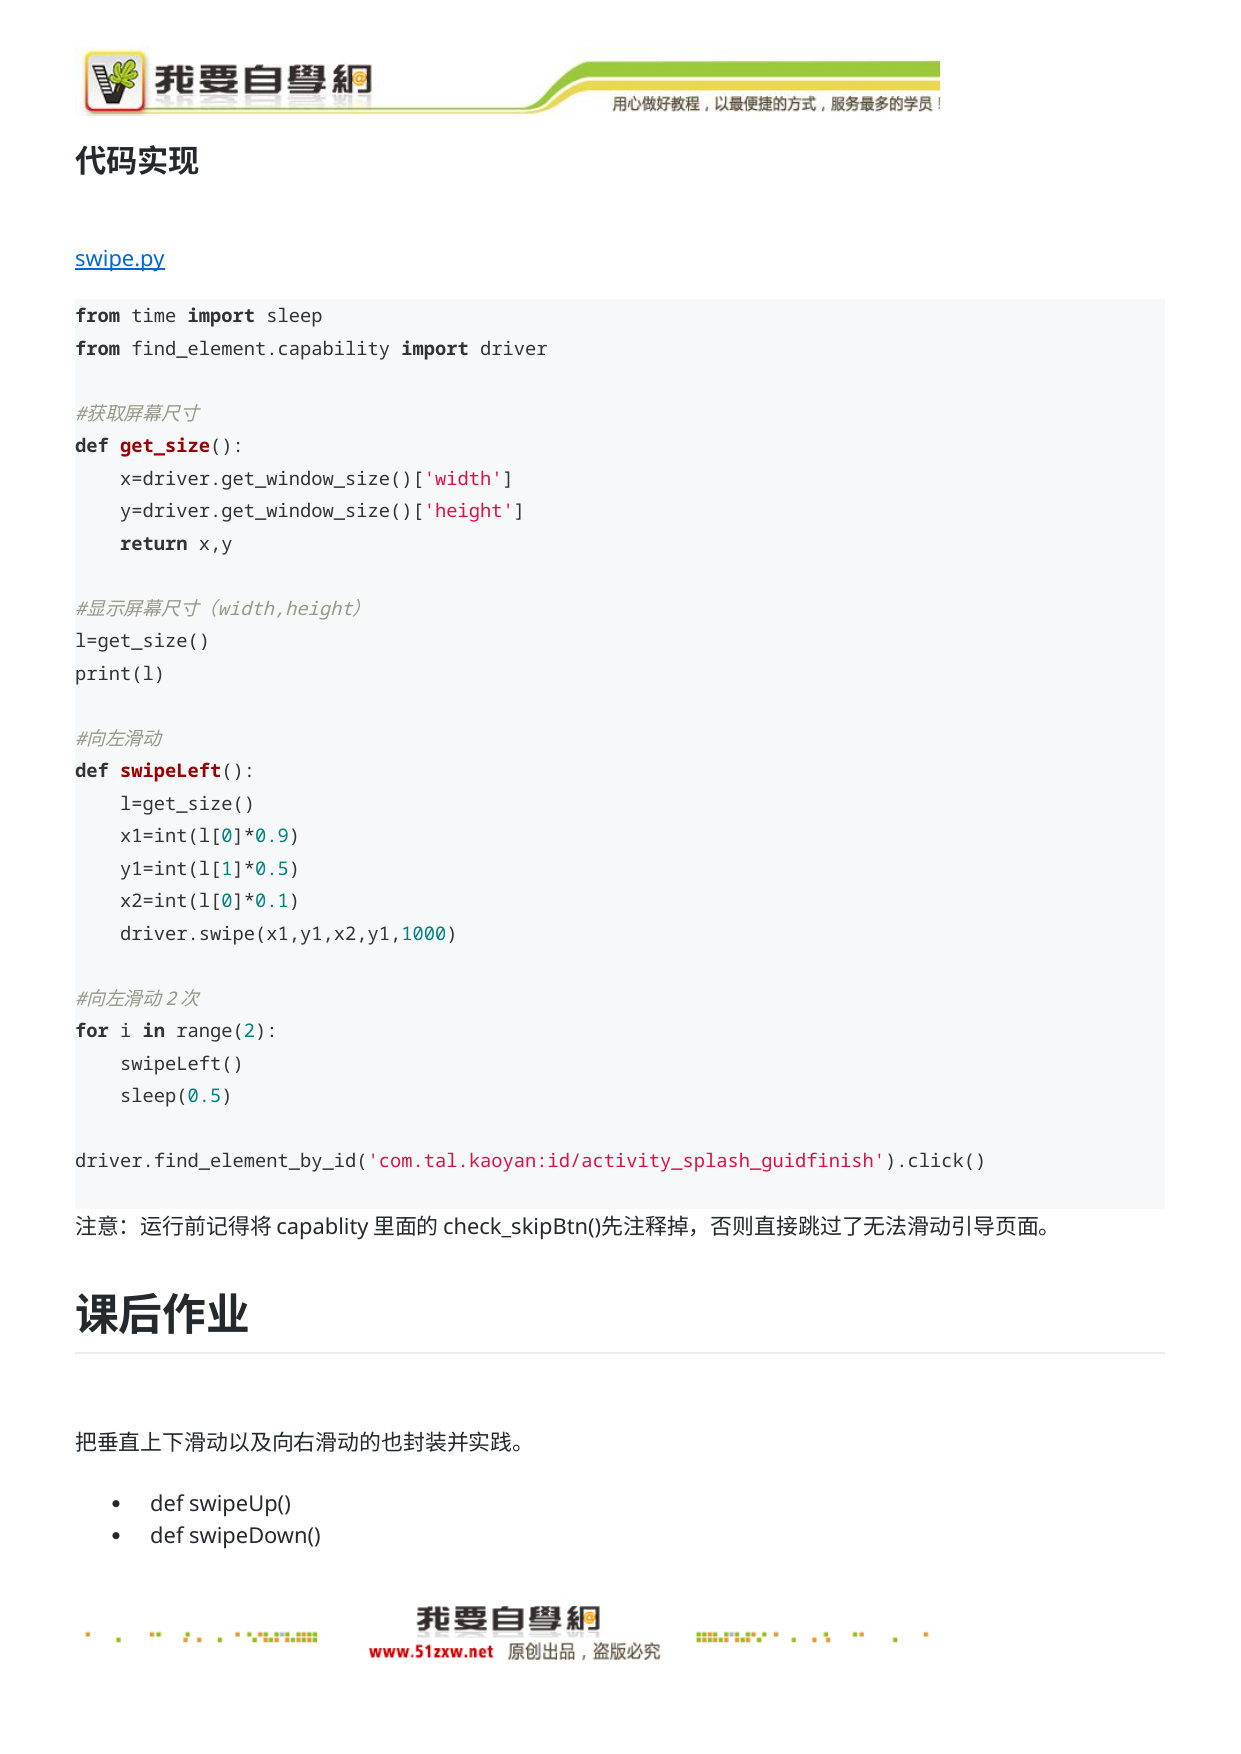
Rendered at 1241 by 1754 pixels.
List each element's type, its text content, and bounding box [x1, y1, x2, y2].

picture [75, 46, 941, 116]
text #显示屏幕尺寸（width,height） [75, 591, 1165, 624]
text def swipeLeft(): [75, 754, 1165, 786]
text for i in range(2): [75, 1014, 1165, 1046]
picture [75, 1598, 940, 1668]
text swipe.py [75, 241, 1165, 274]
list def swipeDown() [112, 1519, 1165, 1552]
text #获取屏幕尺寸 [75, 396, 1165, 429]
text l=get_size() [75, 624, 1165, 656]
text 注意：运行前记得将capablity里面的check_skipBtn()先注释掉，否则直接跳过了无法滑动引导页面。 [75, 1209, 1165, 1241]
text x2=int(l[0]*0.1) [75, 884, 1165, 916]
text 把垂直上下滑动以及向右滑动的也封装并实践。 [75, 1425, 1165, 1457]
text from find_element.capability import driver [75, 331, 1165, 364]
subtitle 代码实现 [75, 127, 1165, 192]
text driver.swipe(x1,y1,x2,y1,1000) [75, 916, 1165, 949]
text #向左滑动 [75, 721, 1165, 754]
text return x,y [75, 526, 1165, 559]
text l=get_size() [75, 786, 1165, 819]
list def swipeUp() [112, 1487, 1165, 1519]
text y1=int(l[1]*0.5) [75, 851, 1165, 884]
text x=driver.get_window_size()['width'] [75, 461, 1165, 494]
text y=driver.get_window_size()['height'] [75, 494, 1165, 526]
text #向左滑动2次 [75, 981, 1165, 1014]
text x1=int(l[0]*0.9) [75, 819, 1165, 851]
text sleep(0.5) [75, 1079, 1165, 1111]
text print(l) [75, 656, 1165, 689]
text from time import sleep [75, 299, 1165, 331]
text swipeLeft() [75, 1046, 1165, 1079]
subtitle 课后作业 [75, 1279, 1165, 1352]
text def get_size(): [75, 429, 1165, 461]
text driver.find_element_by_id('com.tal.kaoyan:id/activity_splash_guidfinish').click() [75, 1144, 1165, 1176]
